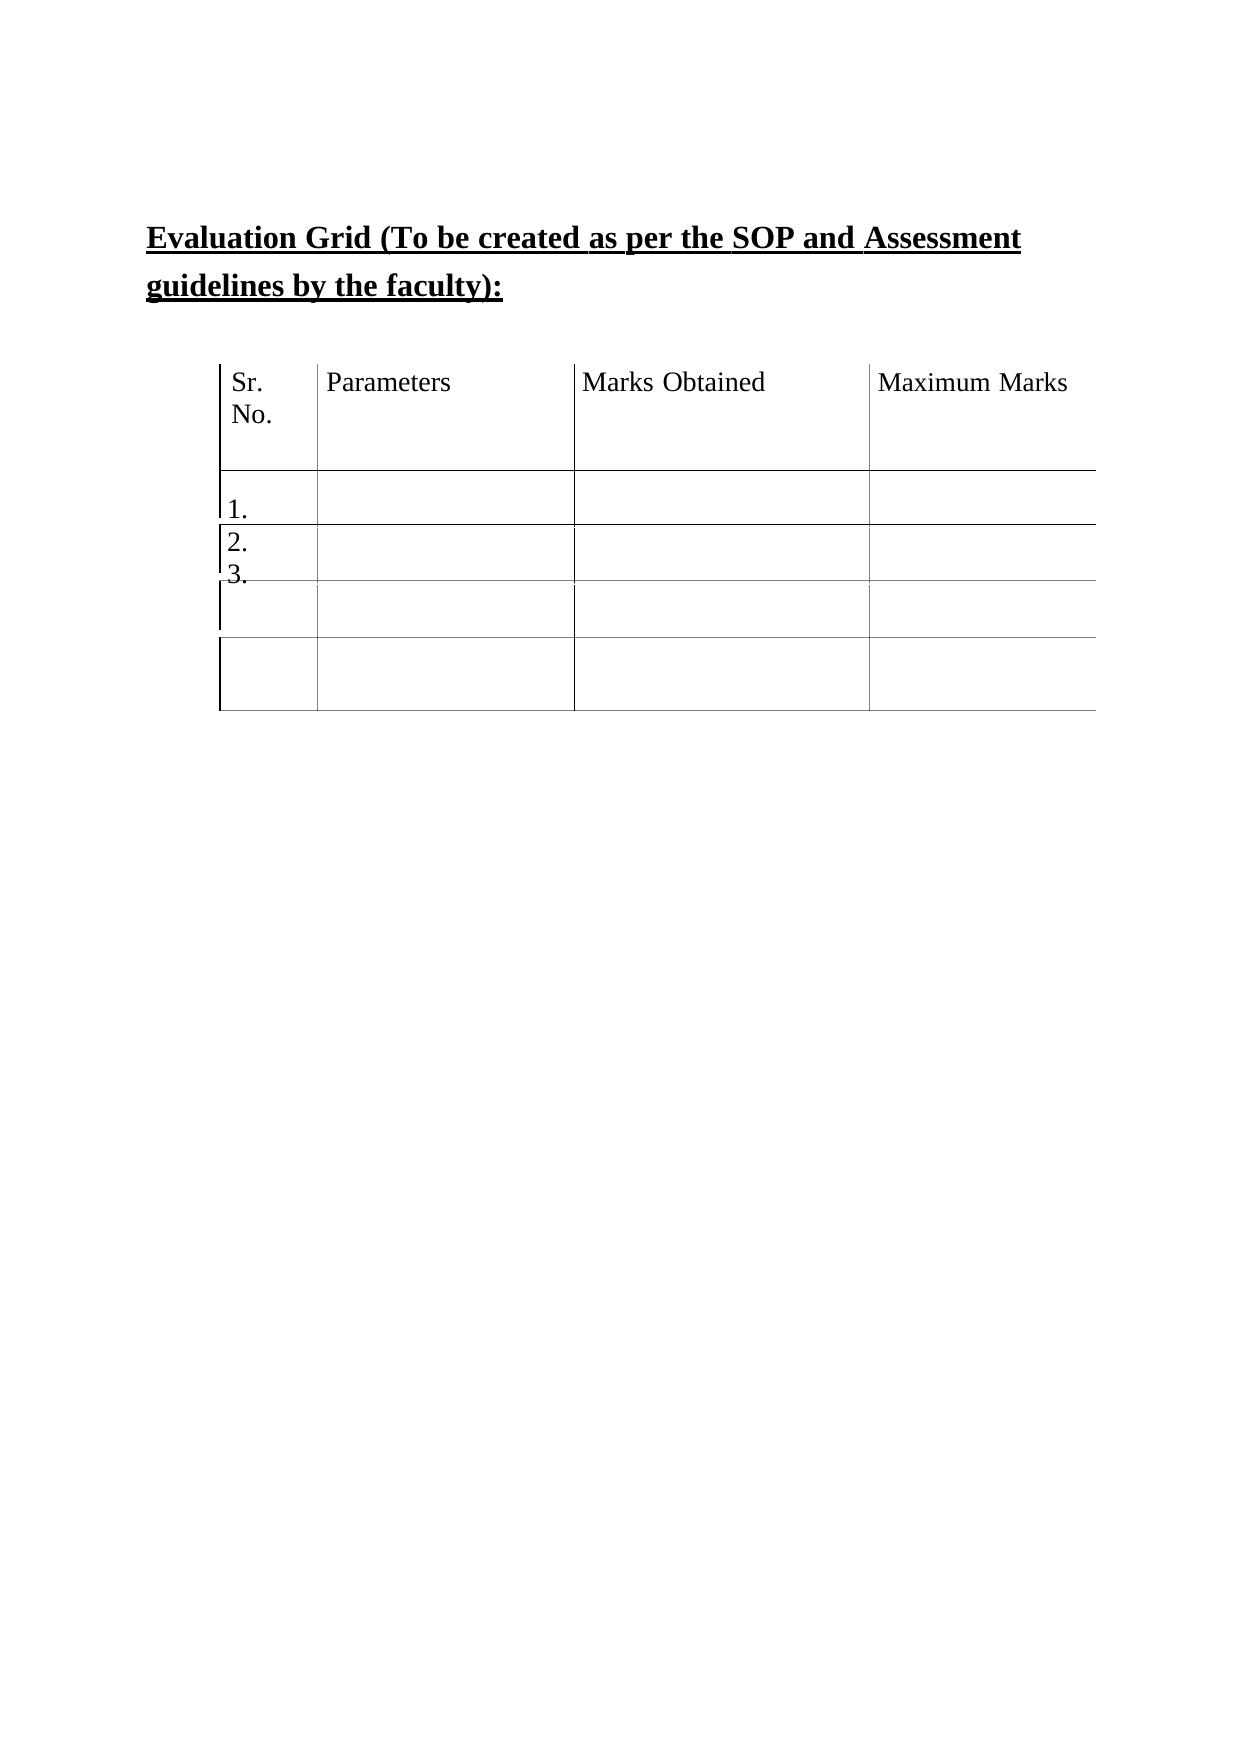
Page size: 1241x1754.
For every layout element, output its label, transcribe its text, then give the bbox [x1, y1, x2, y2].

picture [219, 364, 1096, 711]
subtitle Evaluation Grid (To be created as per the SOP and Assessment guidelines by the faculty): [146, 219, 1153, 303]
